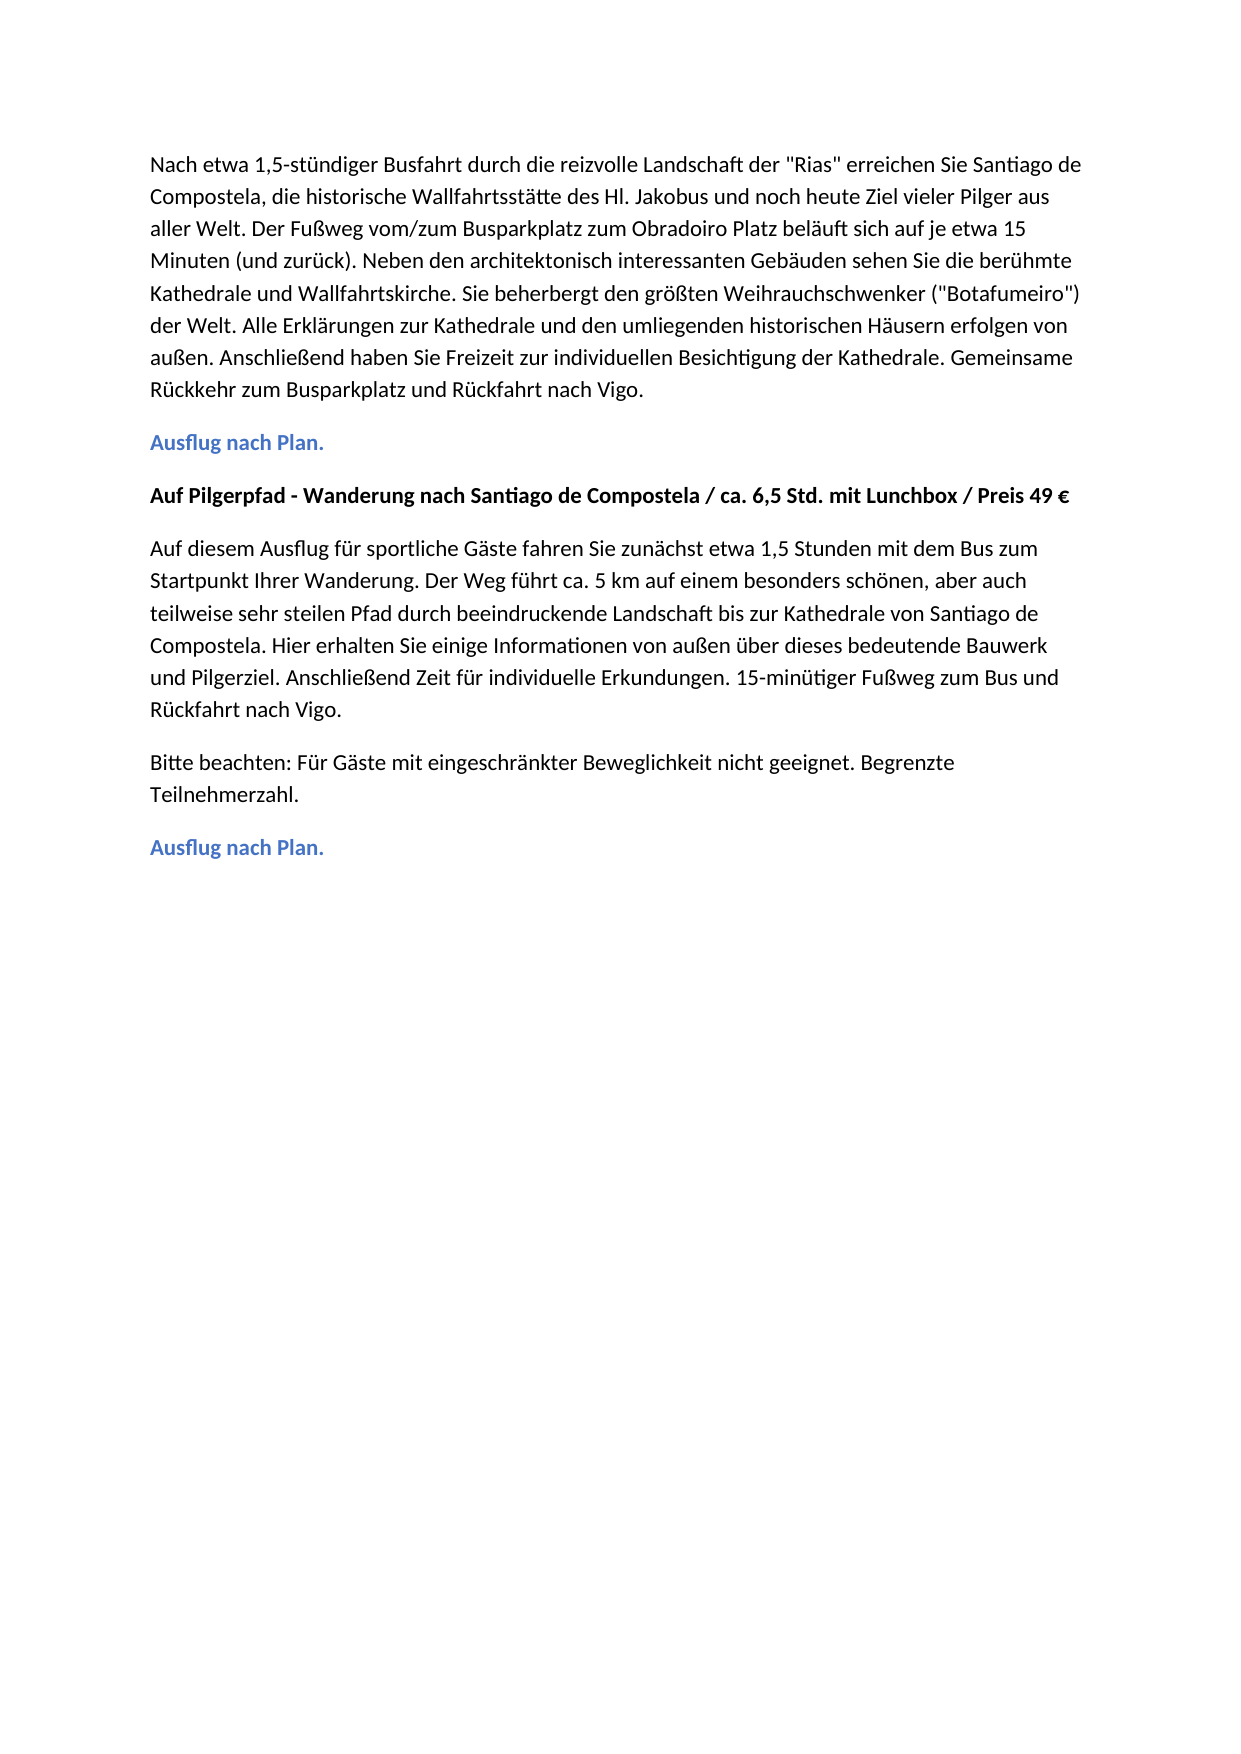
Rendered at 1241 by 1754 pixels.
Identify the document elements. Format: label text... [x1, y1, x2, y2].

text Nach etwa 1,5-stündiger Busfahrt durch die reizvolle Landschaft der "Rias" erreichen Sie Santiago de Compostela, die historische Wallfahrtsstätte des Hl. Jakobus und noch heute Ziel vieler Pilger aus aller Welt. Der Fußweg vom/zum Busparkplatz zum Obradoiro Platz beläuft sich auf je etwa 15 Minuten (und zurück). Neben den architektonisch interessanten Gebäuden sehen Sie die berühmte Kathedrale und Wallfahrtskirche. Sie beherbergt den größten Weihrauchschwenker ("Botafumeiro") der Welt. Alle Erklärungen zur Kathedrale und den umliegenden historischen Häusern erfolgen von außen. Anschließend haben Sie Freizeit zur individuellen Besichtigung der Kathedrale. Gemeinsame Rückkehr zum Busparkplatz und Rückfahrt nach Vigo. [150, 150, 1090, 403]
text Ausflug nach Plan. [150, 833, 1090, 862]
text Auf diesem Ausflug für sportliche Gäste fahren Sie zunächst etwa 1,5 Stunden mit dem Bus zum Startpunkt Ihrer Wanderung. Der Weg führt ca. 5 km auf einem besonders schönen, aber auch teilweise sehr steilen Pfad durch beeindruckende Landschaft bis zur Kathedrale von Santiago de Compostela. Hier erhalten Sie einige Informationen von außen über dieses bedeutende Bauwerk und Pilgerziel. Anschließend Zeit für individuelle Erkundungen. 15-minütiger Fußweg zum Bus und Rückfahrt nach Vigo. [150, 534, 1090, 723]
text Ausflug nach Plan. [150, 428, 1090, 456]
text Auf Pilgerpfad - Wanderung nach Santiago de Compostela / ca. 6,5 Std. mit Lunchbox / Preis 49 € [150, 481, 1090, 509]
text Bitte beachten: Für Gäste mit eingeschränkter Beweglichkeit nicht geeignet. Begrenzte Teilnehmerzahl. [150, 748, 1090, 808]
